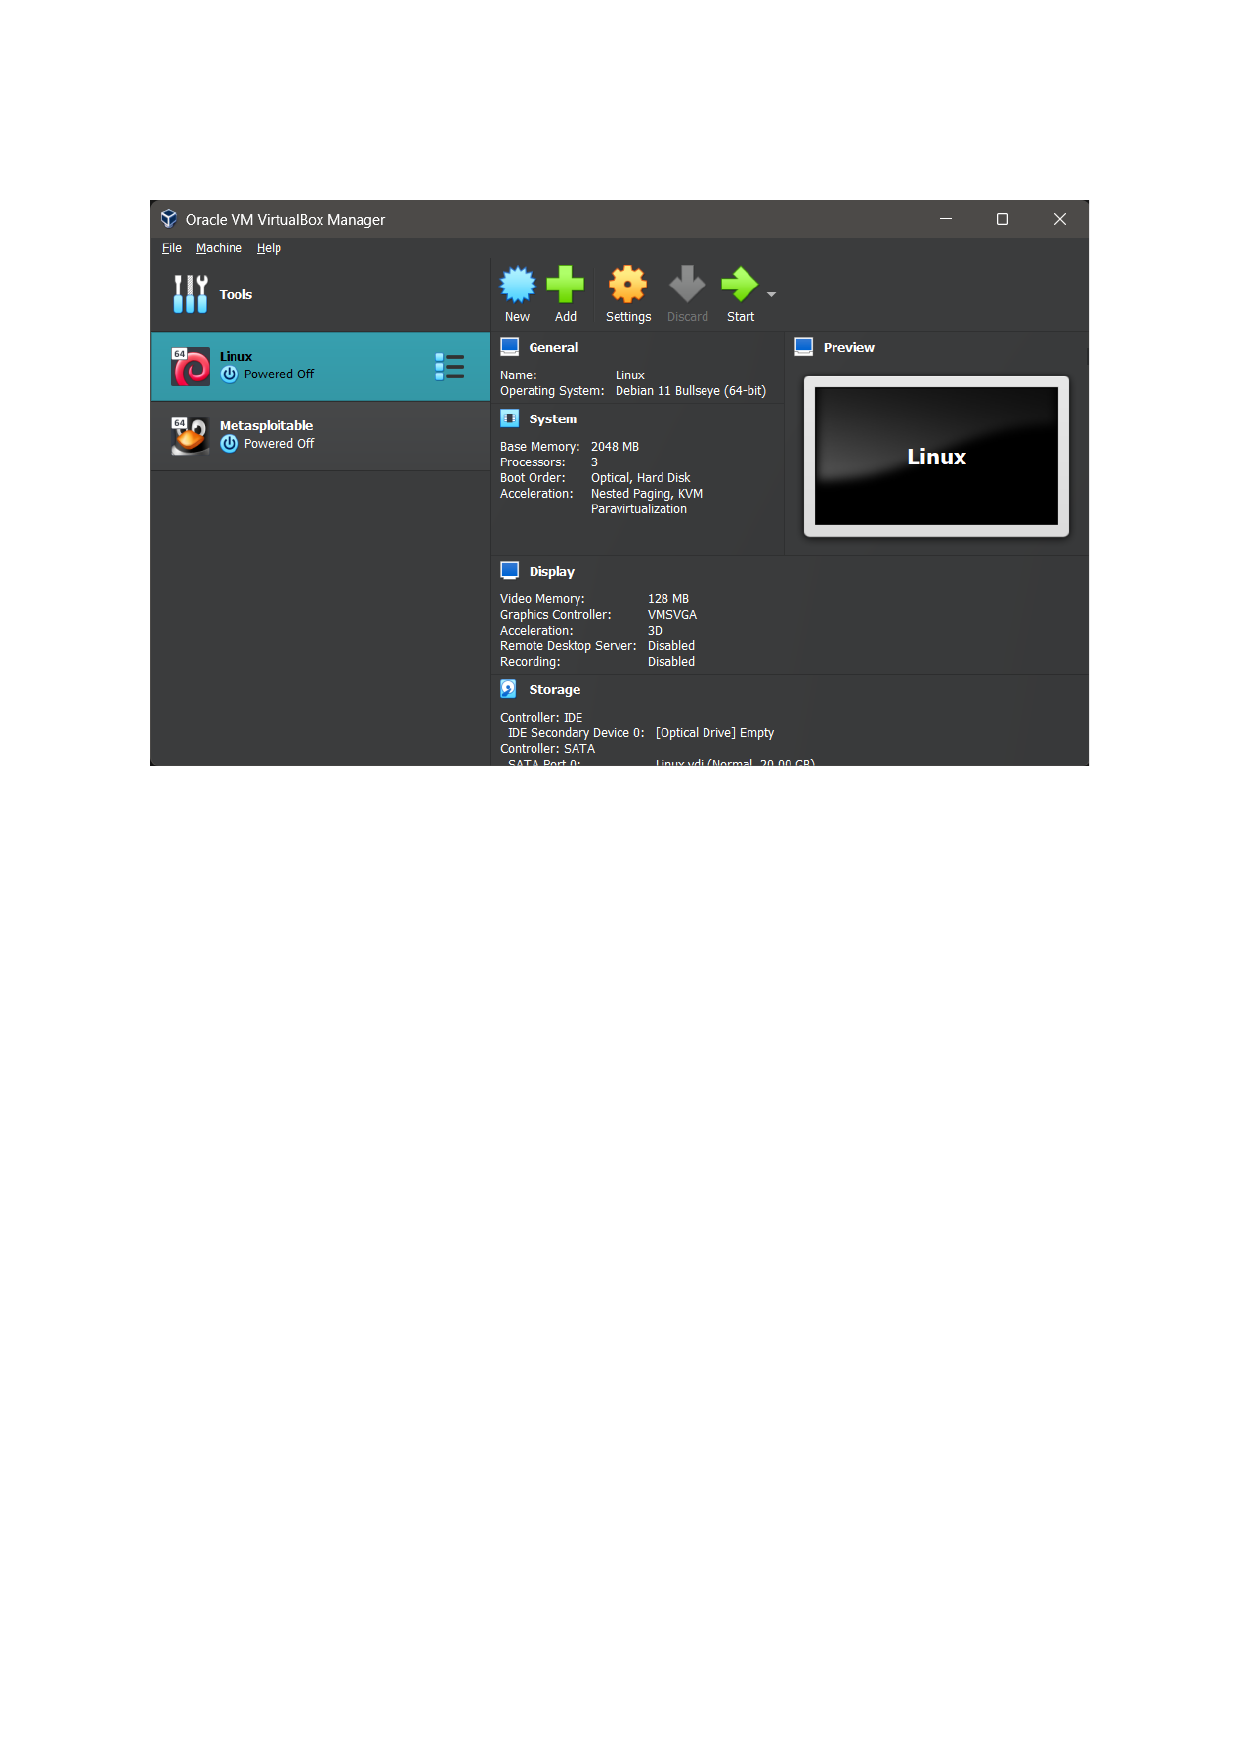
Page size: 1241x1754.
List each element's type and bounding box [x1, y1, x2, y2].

picture [150, 200, 1090, 766]
